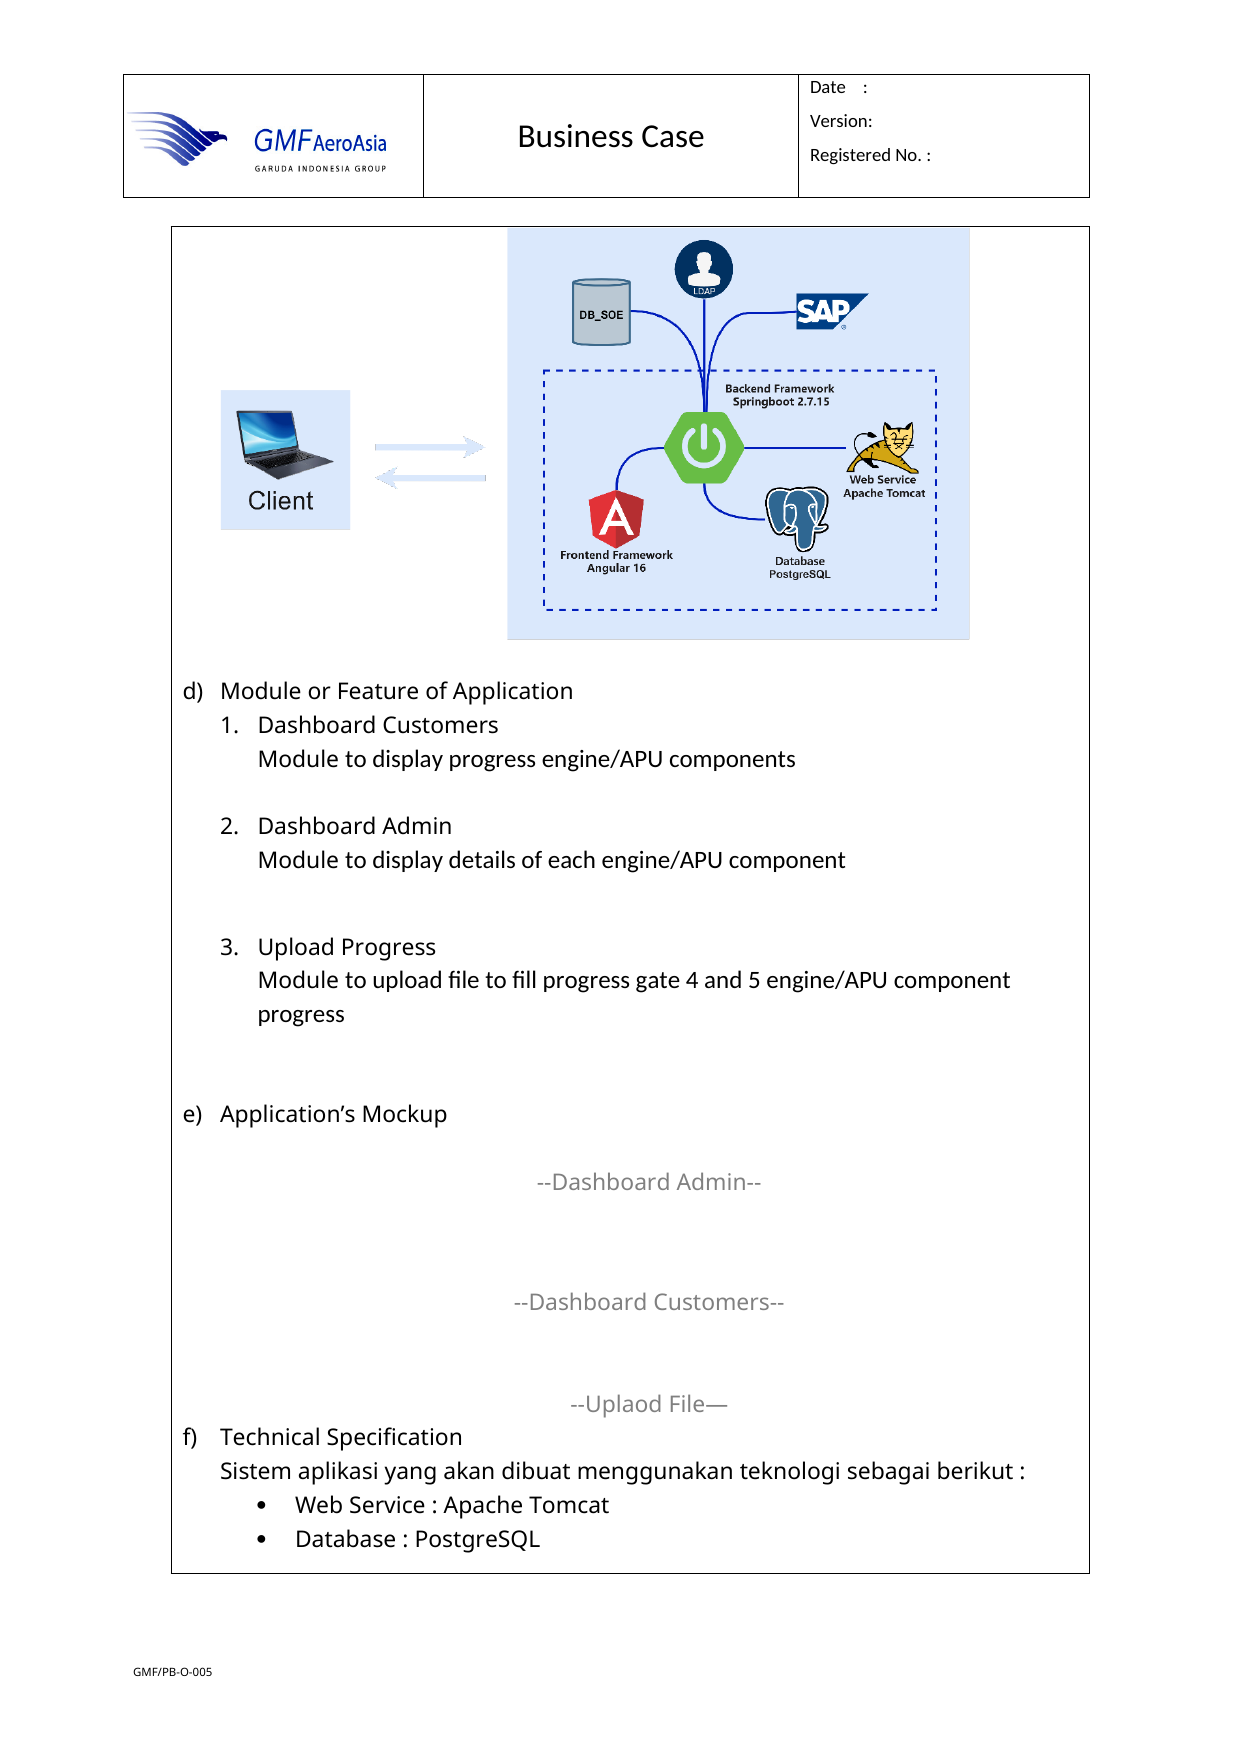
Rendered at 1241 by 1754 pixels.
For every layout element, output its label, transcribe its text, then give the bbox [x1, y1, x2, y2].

picture [126, 112, 386, 172]
picture [219, 227, 970, 640]
